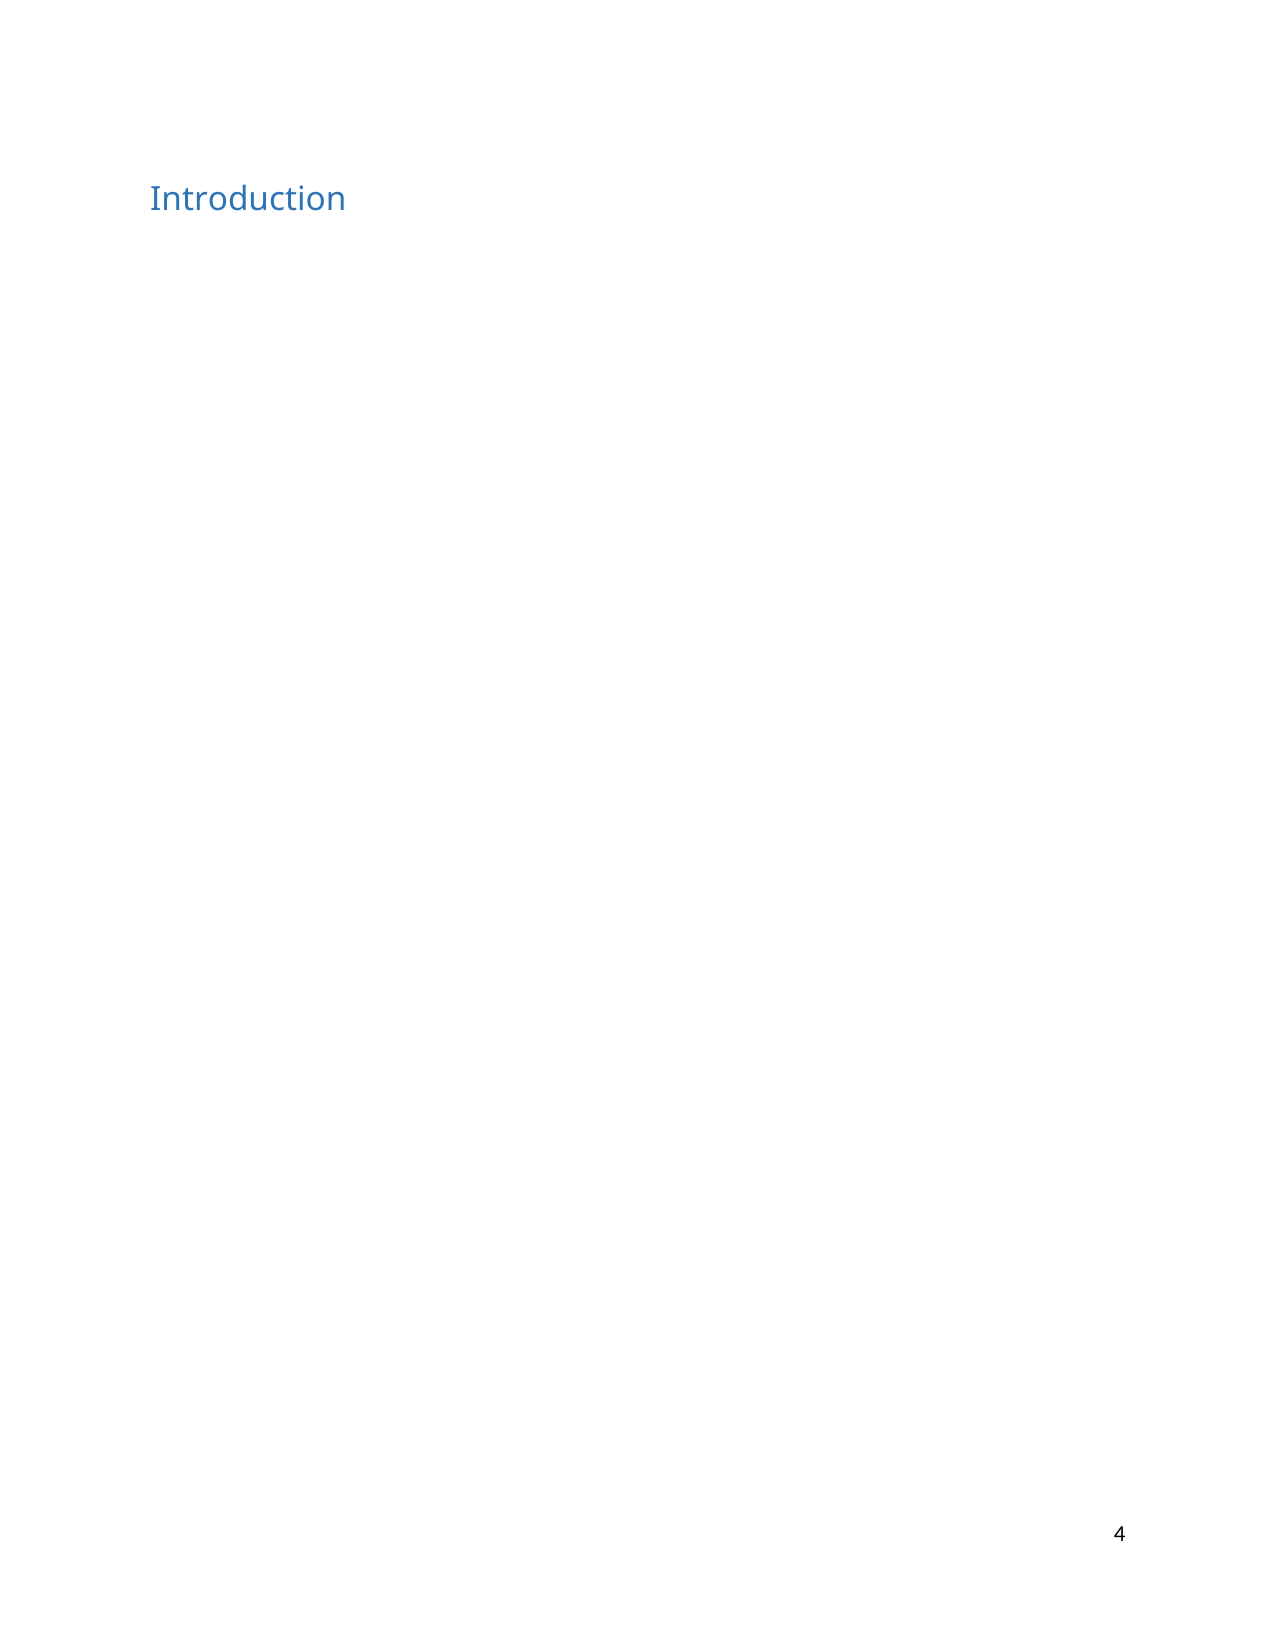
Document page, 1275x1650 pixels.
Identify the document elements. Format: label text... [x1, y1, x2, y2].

subtitle Introduction [150, 175, 1125, 220]
